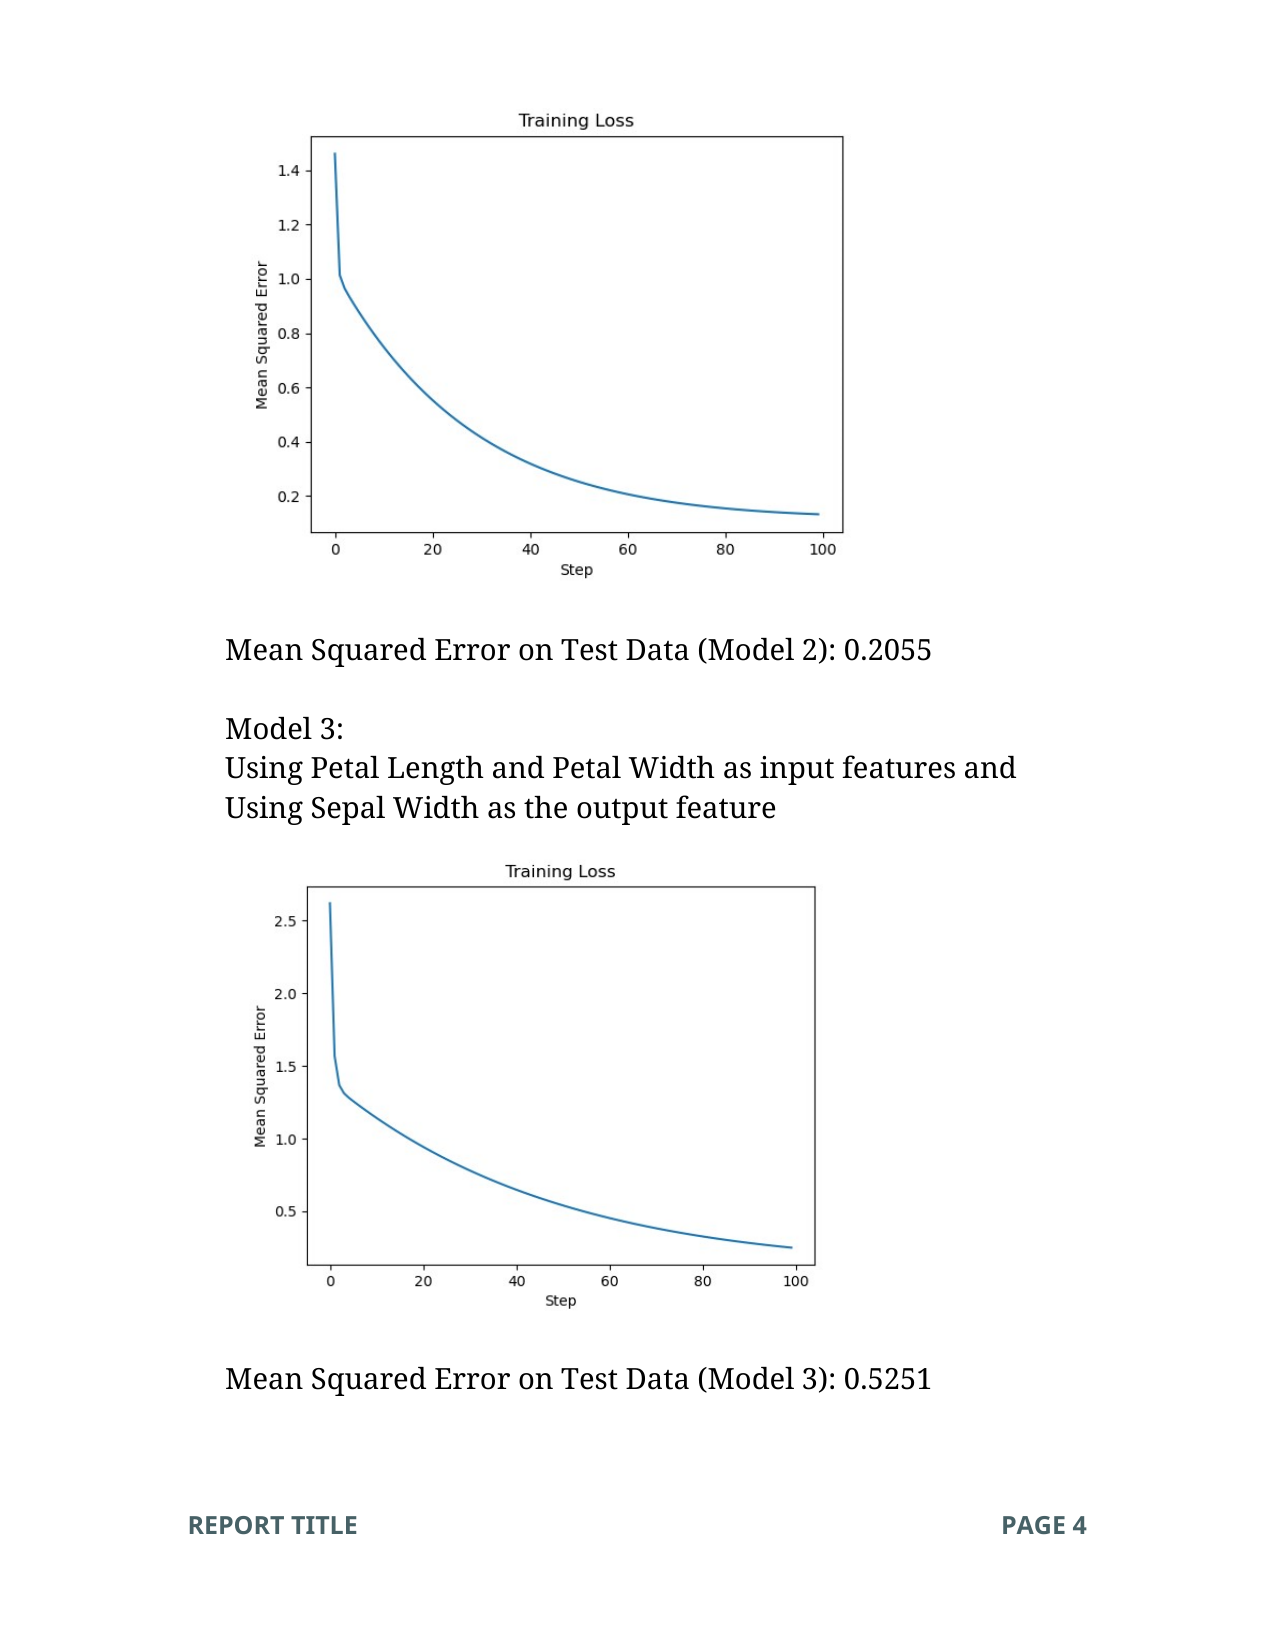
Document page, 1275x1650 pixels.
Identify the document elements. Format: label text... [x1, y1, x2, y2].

picture [225, 75, 911, 589]
text Mean Squared Error on Test Data (Model 3): 0.5251 [225, 1358, 1200, 1398]
picture [225, 827, 880, 1319]
text Using Petal Length and Petal Width as input features and [225, 748, 1200, 787]
text Mean Squared Error on Test Data (Model 2): 0.2055 [225, 629, 1200, 668]
text Model 3: [225, 708, 1200, 748]
text Using Sepal Width as the output feature [225, 787, 1200, 827]
